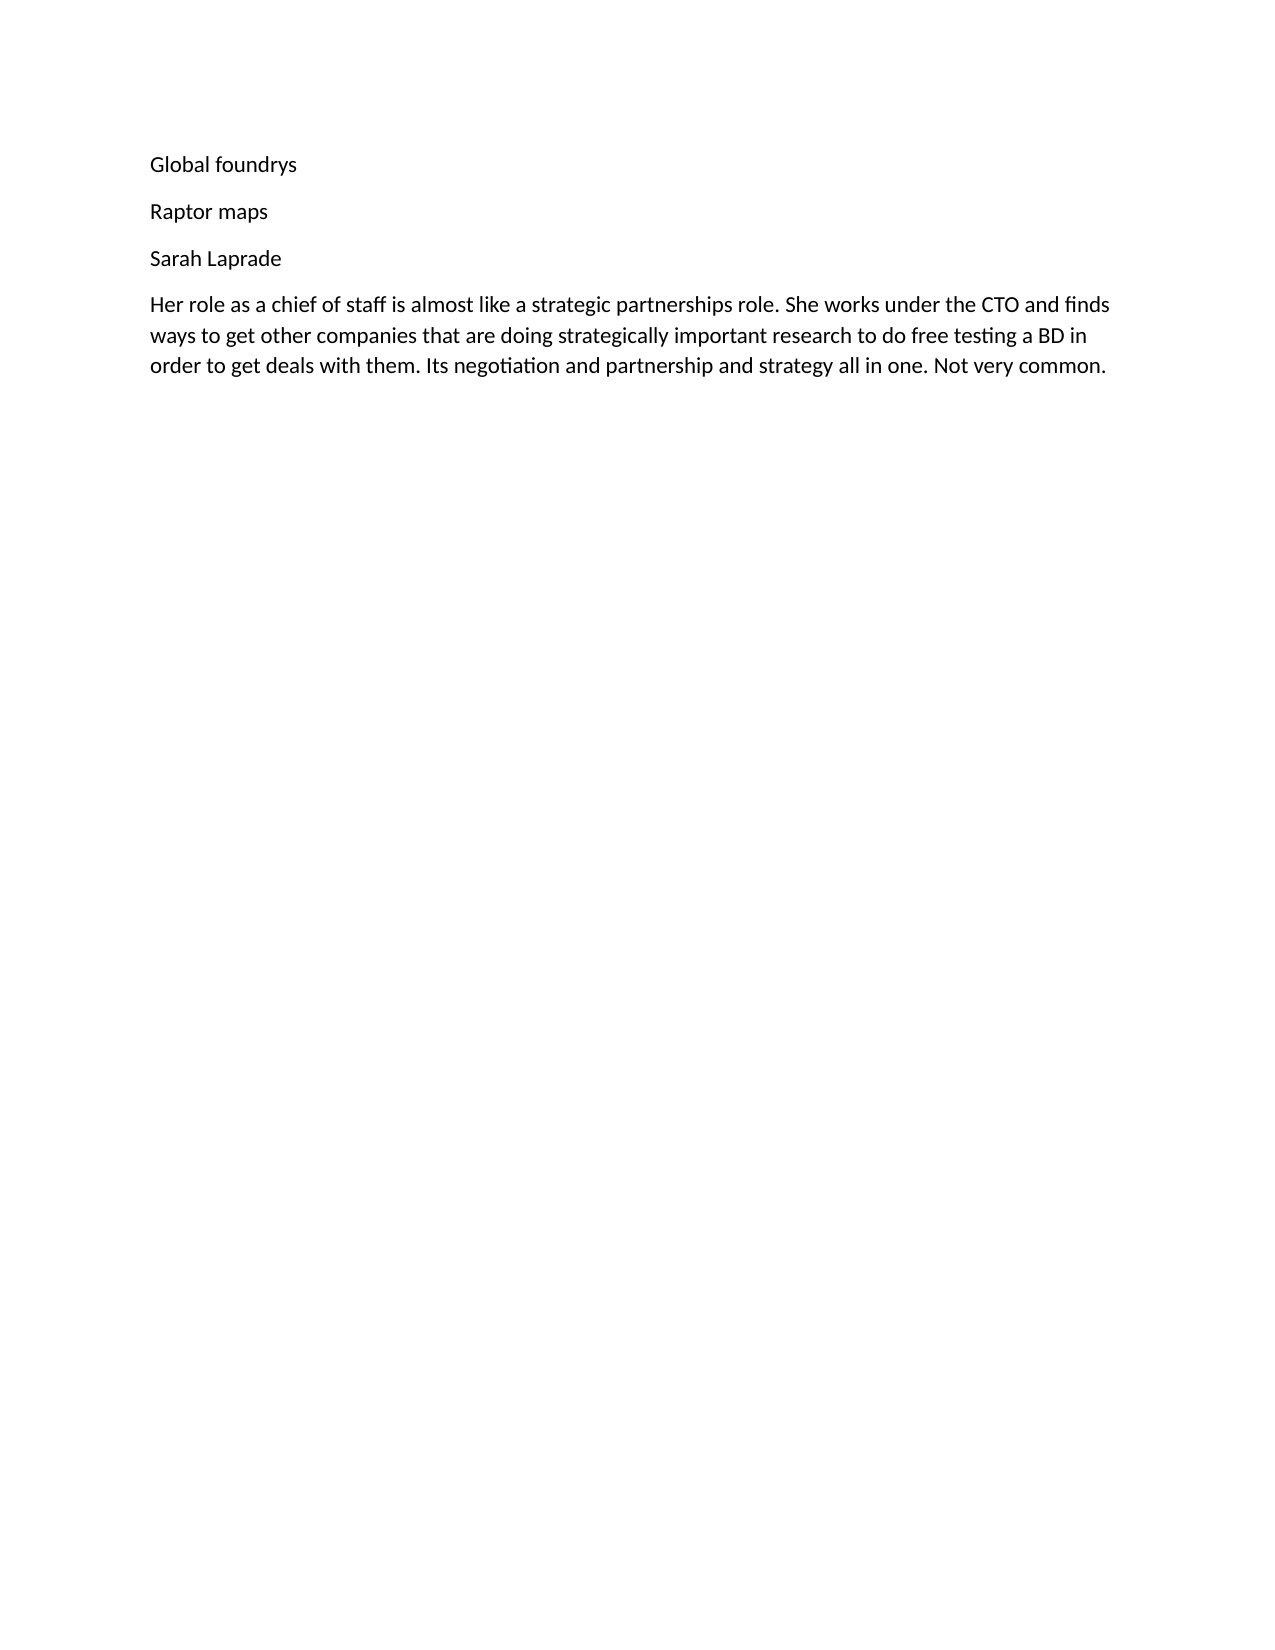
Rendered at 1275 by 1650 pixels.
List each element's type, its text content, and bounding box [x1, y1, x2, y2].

text Raptor maps [150, 197, 1125, 225]
text Global foundrys [150, 150, 1125, 178]
text Her role as a chief of staff is almost like a strategic partnerships role. She works under the CTO and finds ways to get other companies that are doing strategically important research to do free testing a BD in order to get deals with them. Its negotiation and partnership and strategy all in one. Not very common. [150, 291, 1125, 379]
text Sarah Laprade [150, 244, 1125, 272]
